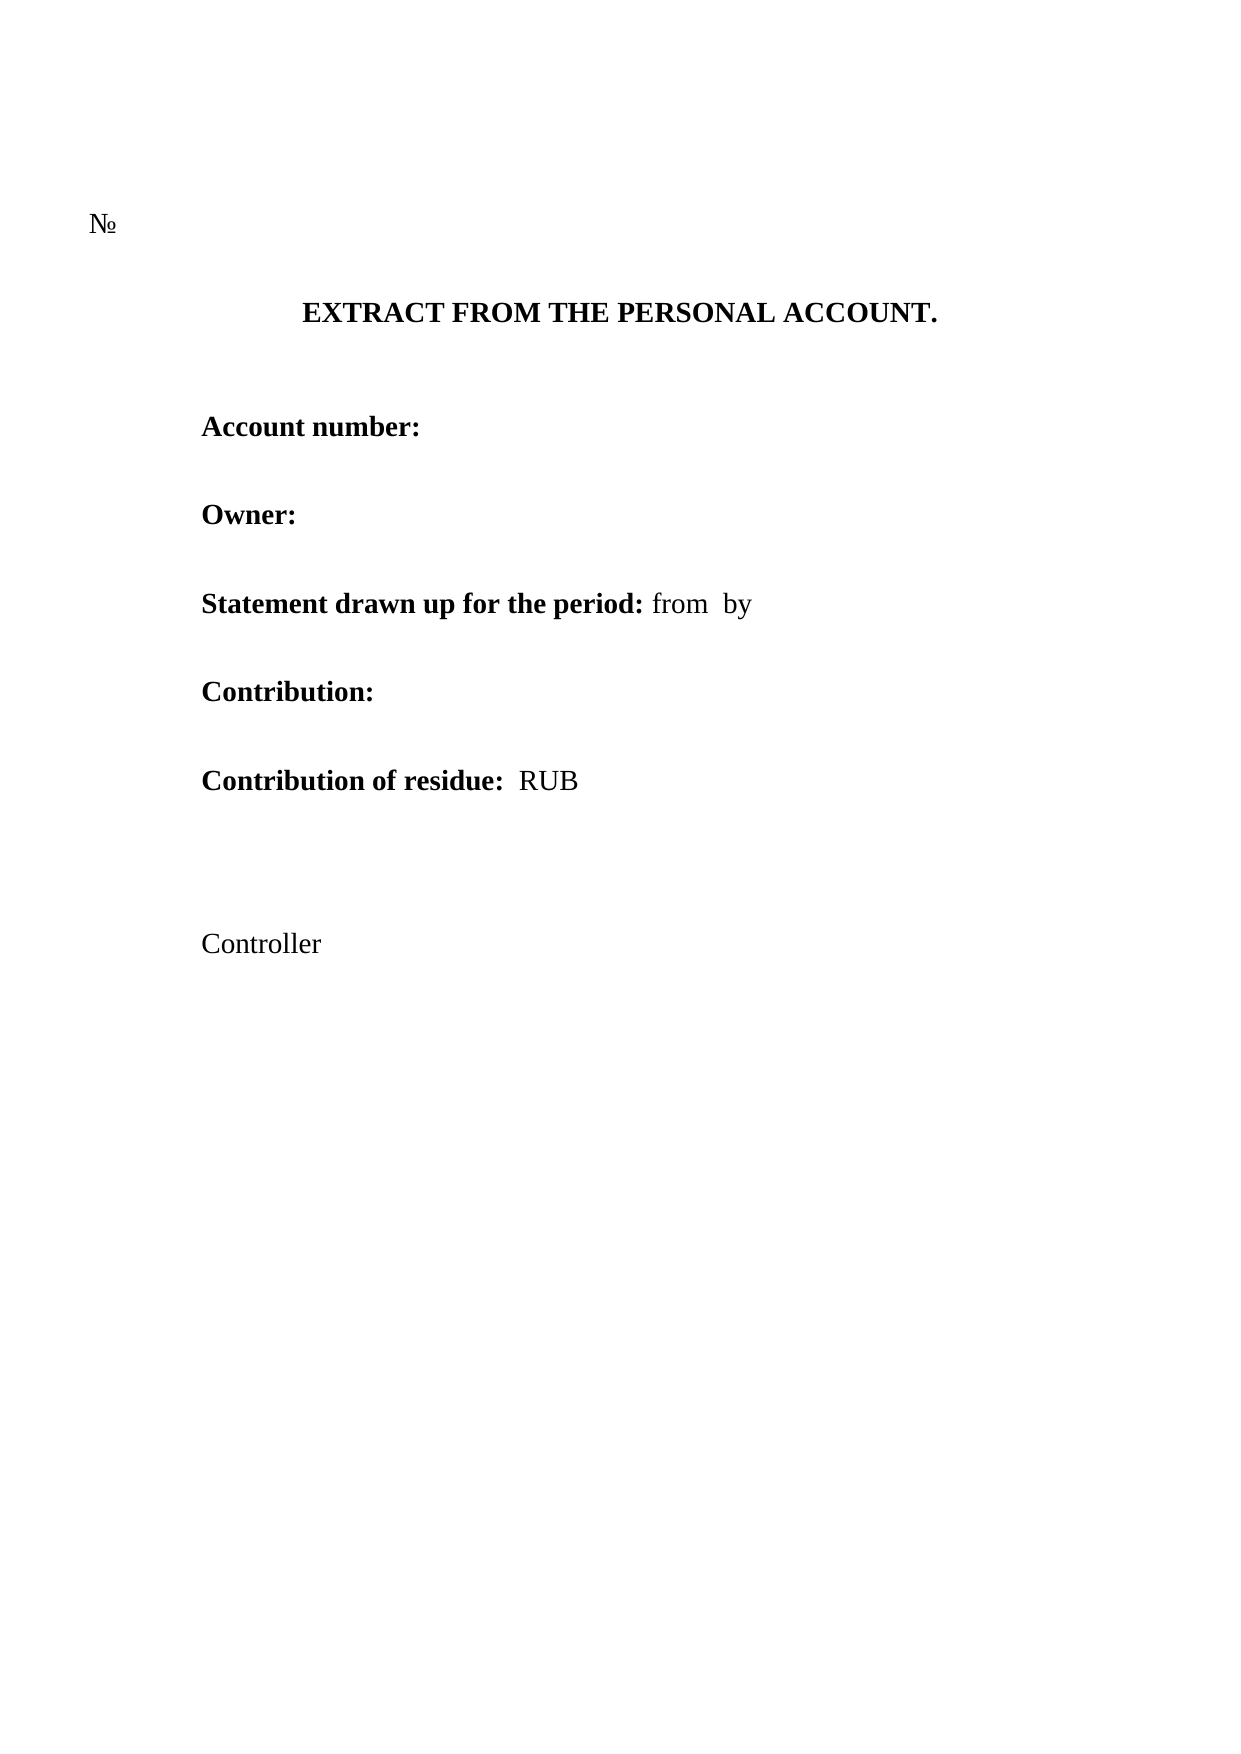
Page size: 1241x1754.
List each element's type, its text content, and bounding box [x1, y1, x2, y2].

text Account number: [89, 409, 1152, 442]
text Contribution: [89, 674, 1152, 708]
text Contribution of residue: RUB [89, 763, 1152, 796]
text Controller [89, 926, 1152, 960]
text Owner: [89, 497, 1152, 531]
text Statement drawn up for the period: from by [89, 586, 1152, 619]
text № [89, 207, 1152, 240]
text EXTRACT FROM THE PERSONAL ACCOUNT. [89, 295, 1152, 329]
